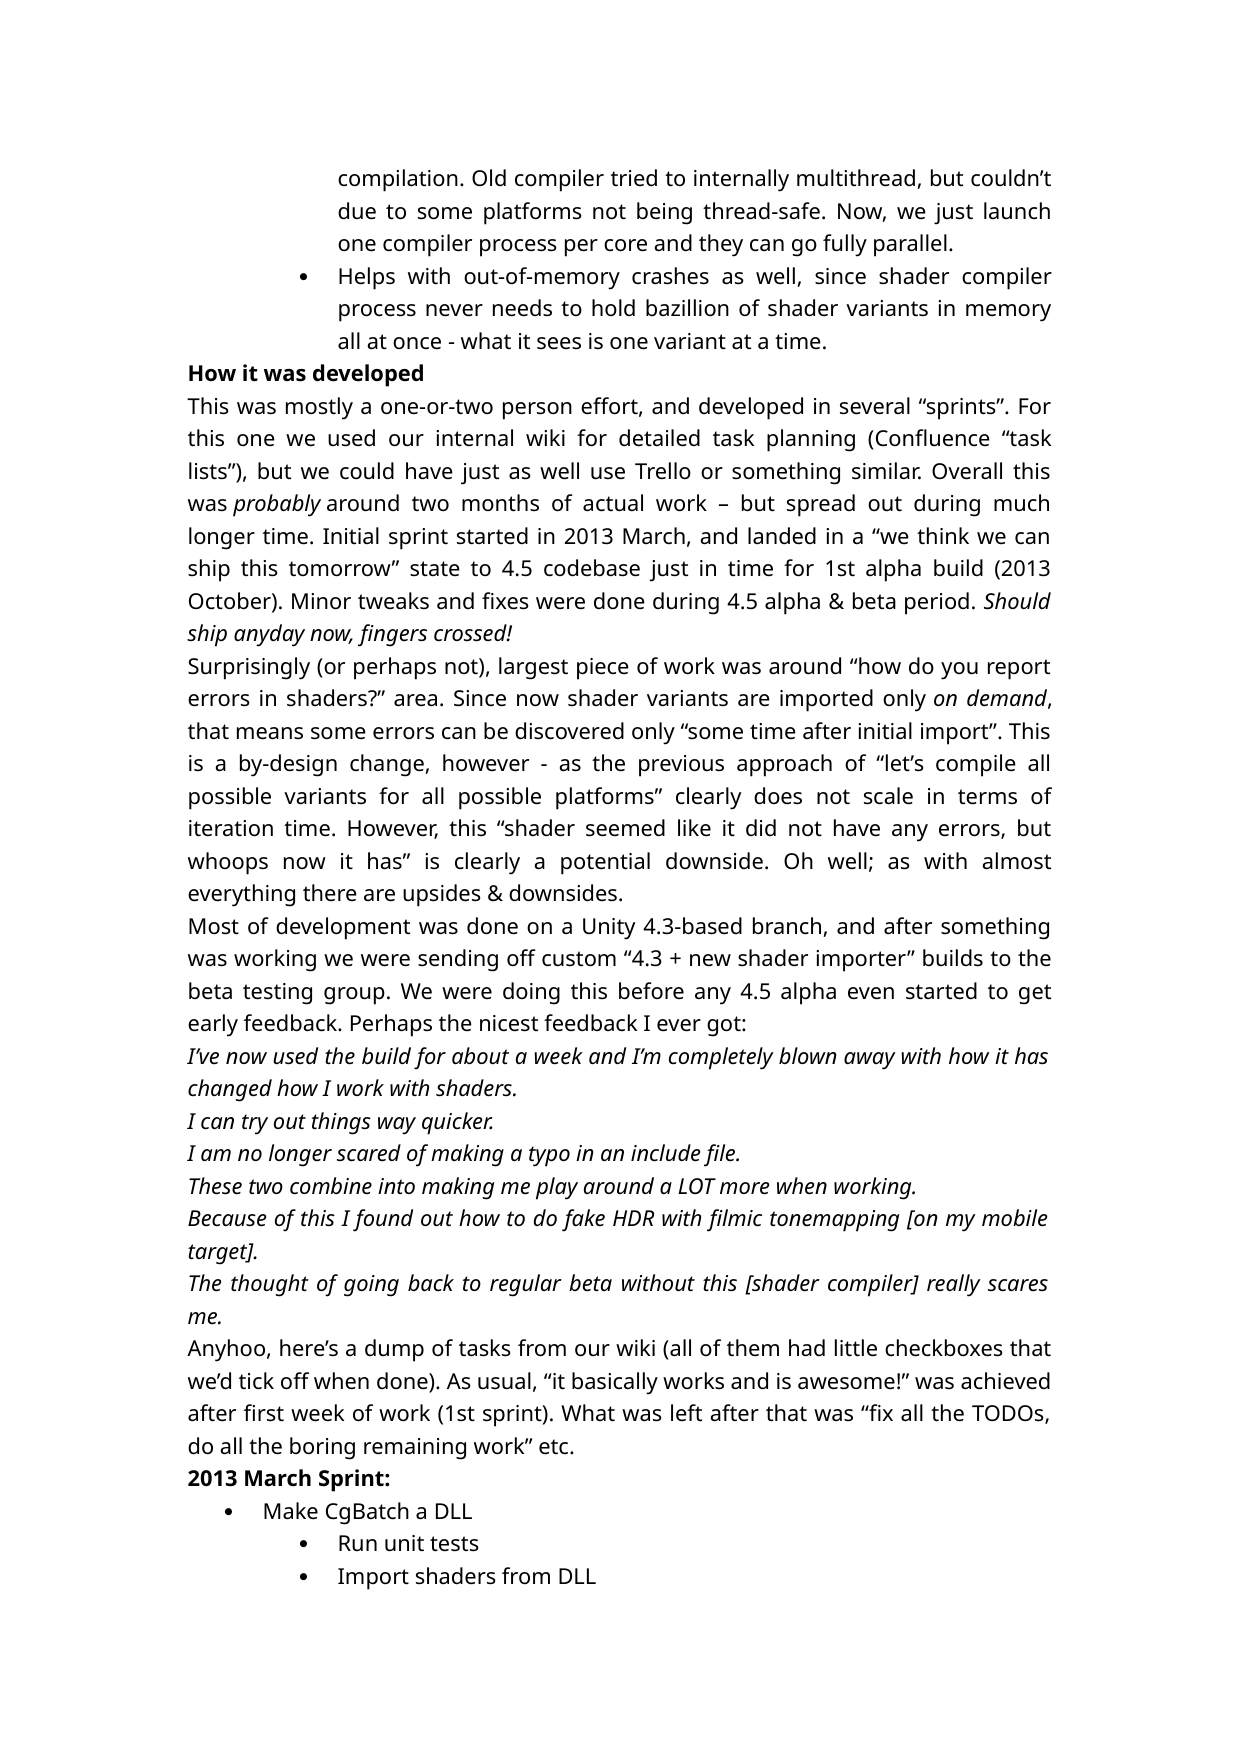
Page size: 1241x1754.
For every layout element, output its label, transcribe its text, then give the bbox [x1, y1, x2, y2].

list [300, 162, 1053, 259]
text Anyhoo, here’s a dump of tasks from our wiki (all of them had little checkboxes that we’d tick off when done). As usual, “it basically works and is awesome!” was achieved after first week of work (1st sprint). What was left after that was “fix all the TODOs, do all the boring remaining work” etc. [187, 1332, 1053, 1462]
text The thought of going back to regular beta without this [shader compiler] really scares me. [187, 1267, 1053, 1332]
list Make CgBatch a DLL [225, 1494, 1053, 1527]
text How it was developed [187, 357, 1053, 389]
text I’ve now used the build for about a week and I’m completely blown away with how it has changed how I work with shaders. [187, 1039, 1053, 1104]
list Run unit tests [300, 1527, 1053, 1559]
text I can try out things way quicker. I am no longer scared of making a typo in an include file. These two combine into making me play around a LOT more when working. Because of this I found out how to do fake HDR with filmic tonemapping [on my mobile target]. [187, 1104, 1053, 1267]
text 2013 March Sprint: [187, 1462, 1053, 1494]
text Surprisingly (or perhaps not), largest piece of work was around “how do you report errors in shaders?” area. Since now shader variants are imported only on demand, that means some errors can be discovered only “some time after initial import”. This is a by-design change, however - as the previous approach of “let’s compile all possible variants for all possible platforms” clearly does not scale in terms of iteration time. However, this “shader seemed like it did not have any errors, but whoops now it has” is clearly a potential downside. Oh well; as with almost everything there are upsides & downsides. [187, 649, 1053, 909]
list Import shaders from DLL [300, 1559, 1053, 1592]
text Most of development was done on a Unity 4.3-based branch, and after something was working we were sending off custom “4.3 + new shader importer” builds to the beta testing group. We were doing this before any 4.5 alpha even started to get early feedback. Perhaps the nicest feedback I ever got: [187, 909, 1053, 1039]
text This was mostly a one-or-two person effort, and developed in several “sprints”. For this one we used our internal wiki for detailed task planning (Confluence “task lists”), but we could have just as well use Trello or something similar. Overall this was probably around two months of actual work – but spread out during much longer time. Initial sprint started in 2013 March, and landed in a “we think we can ship this tomorrow” state to 4.5 codebase just in time for 1st alpha build (2013 October). Minor tweaks and fixes were done during 4.5 alpha & beta period. Should ship anyday now, fingers crossed! [187, 389, 1053, 649]
list Helps with out-of-memory crashes as well, since shader compiler process never needs to hold bazillion of shader variants in memory all at once - what it sees is one variant at a time. [300, 259, 1053, 357]
